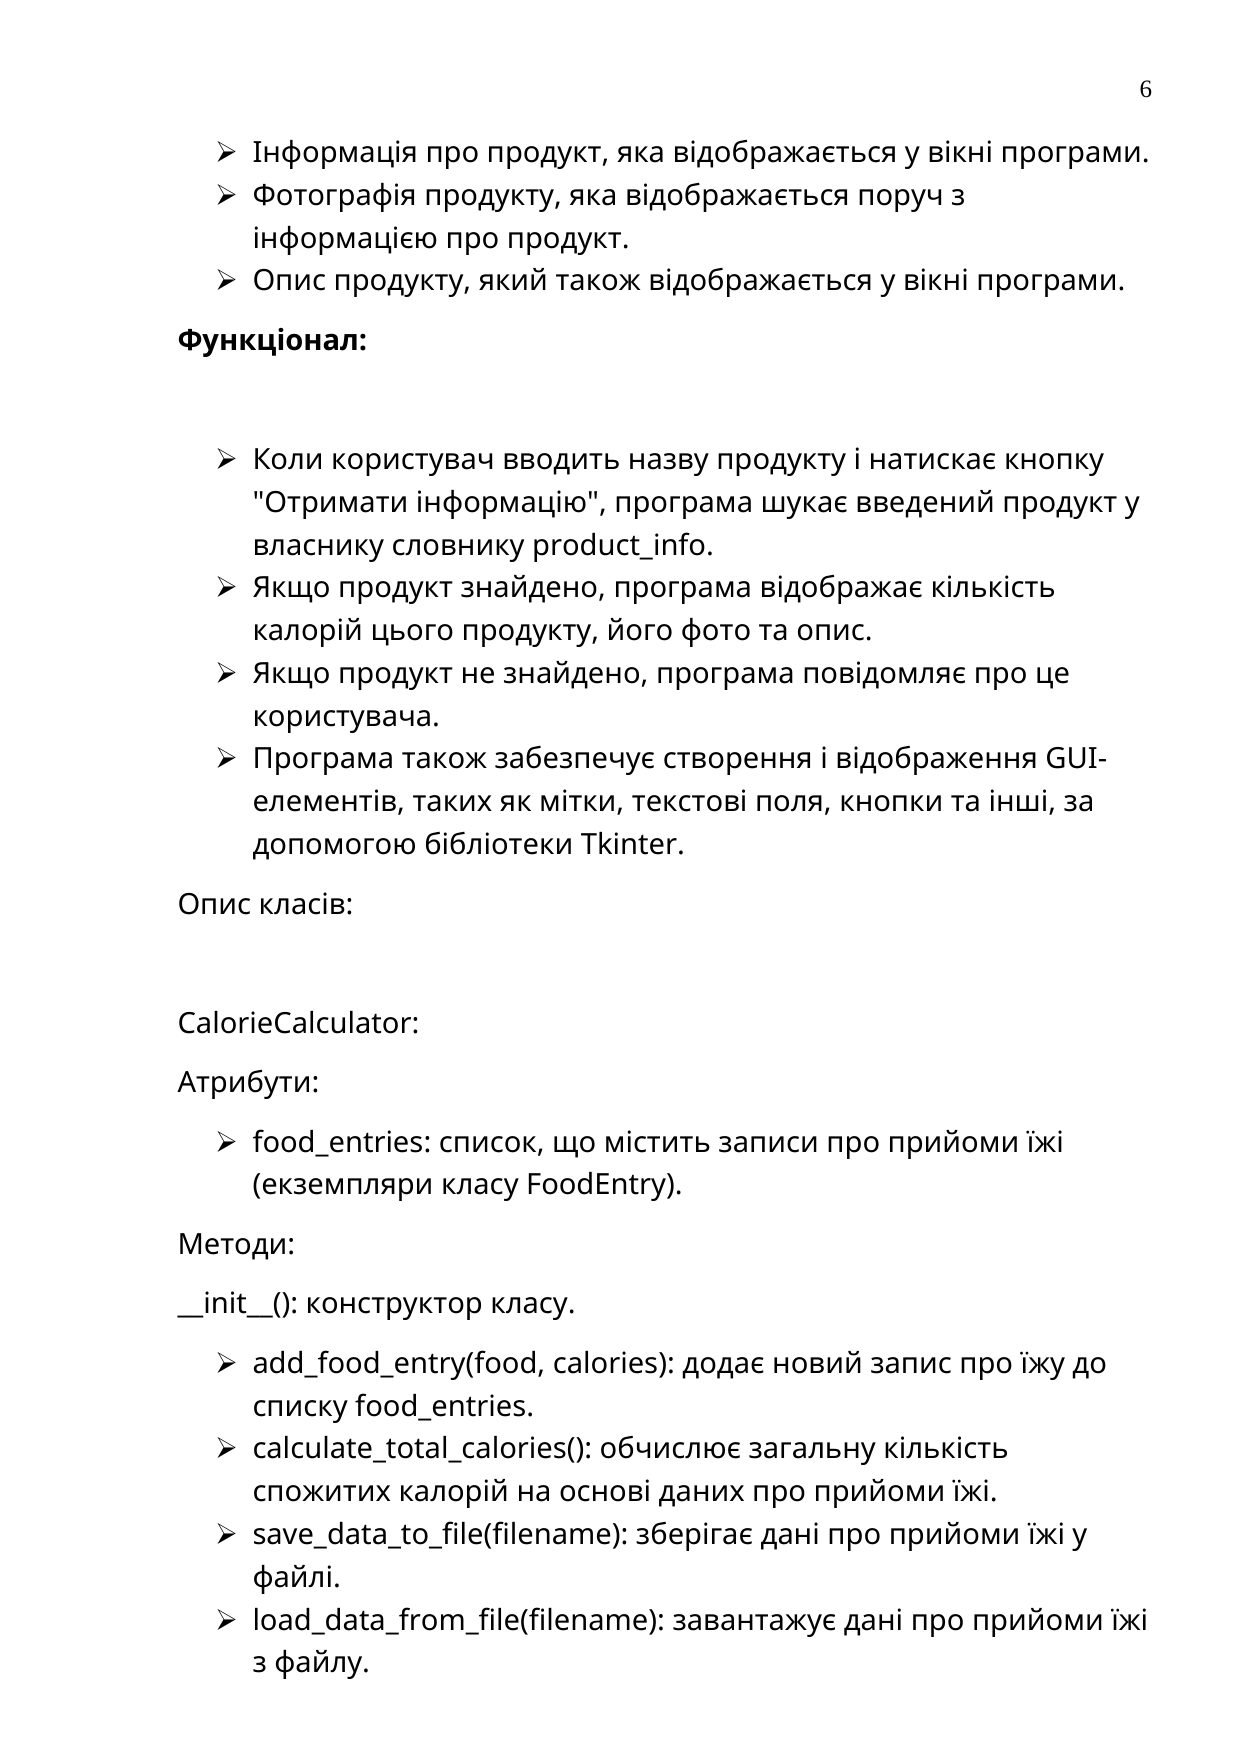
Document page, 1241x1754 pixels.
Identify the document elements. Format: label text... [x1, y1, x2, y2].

list Фотографія продукту, яка відображається поруч з інформацією про продукт. [215, 174, 1152, 257]
text Методи: [177, 1223, 1152, 1263]
text CalorieCalculator: [177, 1002, 1152, 1042]
list Опис продукту, який також відображається у вікні програми. [215, 260, 1152, 299]
list save_data_to_file(filename): зберігає дані про прийоми їжі у файлі. [215, 1513, 1152, 1596]
list Коли користувач вводить назву продукту і натискає кнопку "Отримати інформацію", програма шукає введений продукт у власнику словнику product_info. [215, 438, 1152, 563]
list Якщо продукт не знайдено, програма повідомляє про це користувача. [215, 652, 1152, 735]
text Опис класів: [177, 883, 1152, 923]
list add_food_entry(food, calories): додає новий запис про їжу до списку food_entries. [215, 1342, 1152, 1424]
list Якщо продукт знайдено, програма відображає кількість калорій цього продукту, його фото та опис. [215, 567, 1152, 649]
text __init__(): конструктор класу. [177, 1283, 1152, 1322]
list calculate_total_calories(): обчислює загальну кількість спожитих калорій на основі даних про прийоми їжі. [215, 1428, 1152, 1510]
text Атрибути: [177, 1061, 1152, 1101]
list Інформація про продукт, яка відображається у вікні програми. [215, 131, 1152, 171]
list food_entries: список, що містить записи про прийоми їжі (екземпляри класу FoodEntry). [215, 1121, 1152, 1203]
text Функціонал: [177, 319, 1152, 359]
list Програма також забезпечує створення і відображення GUI-елементів, таких як мітки, текстові поля, кнопки та інші, за допомогою бібліотеки Tkinter. [215, 738, 1152, 863]
list load_data_from_file(filename): завантажує дані про прийоми їжі з файлу. [215, 1599, 1152, 1681]
